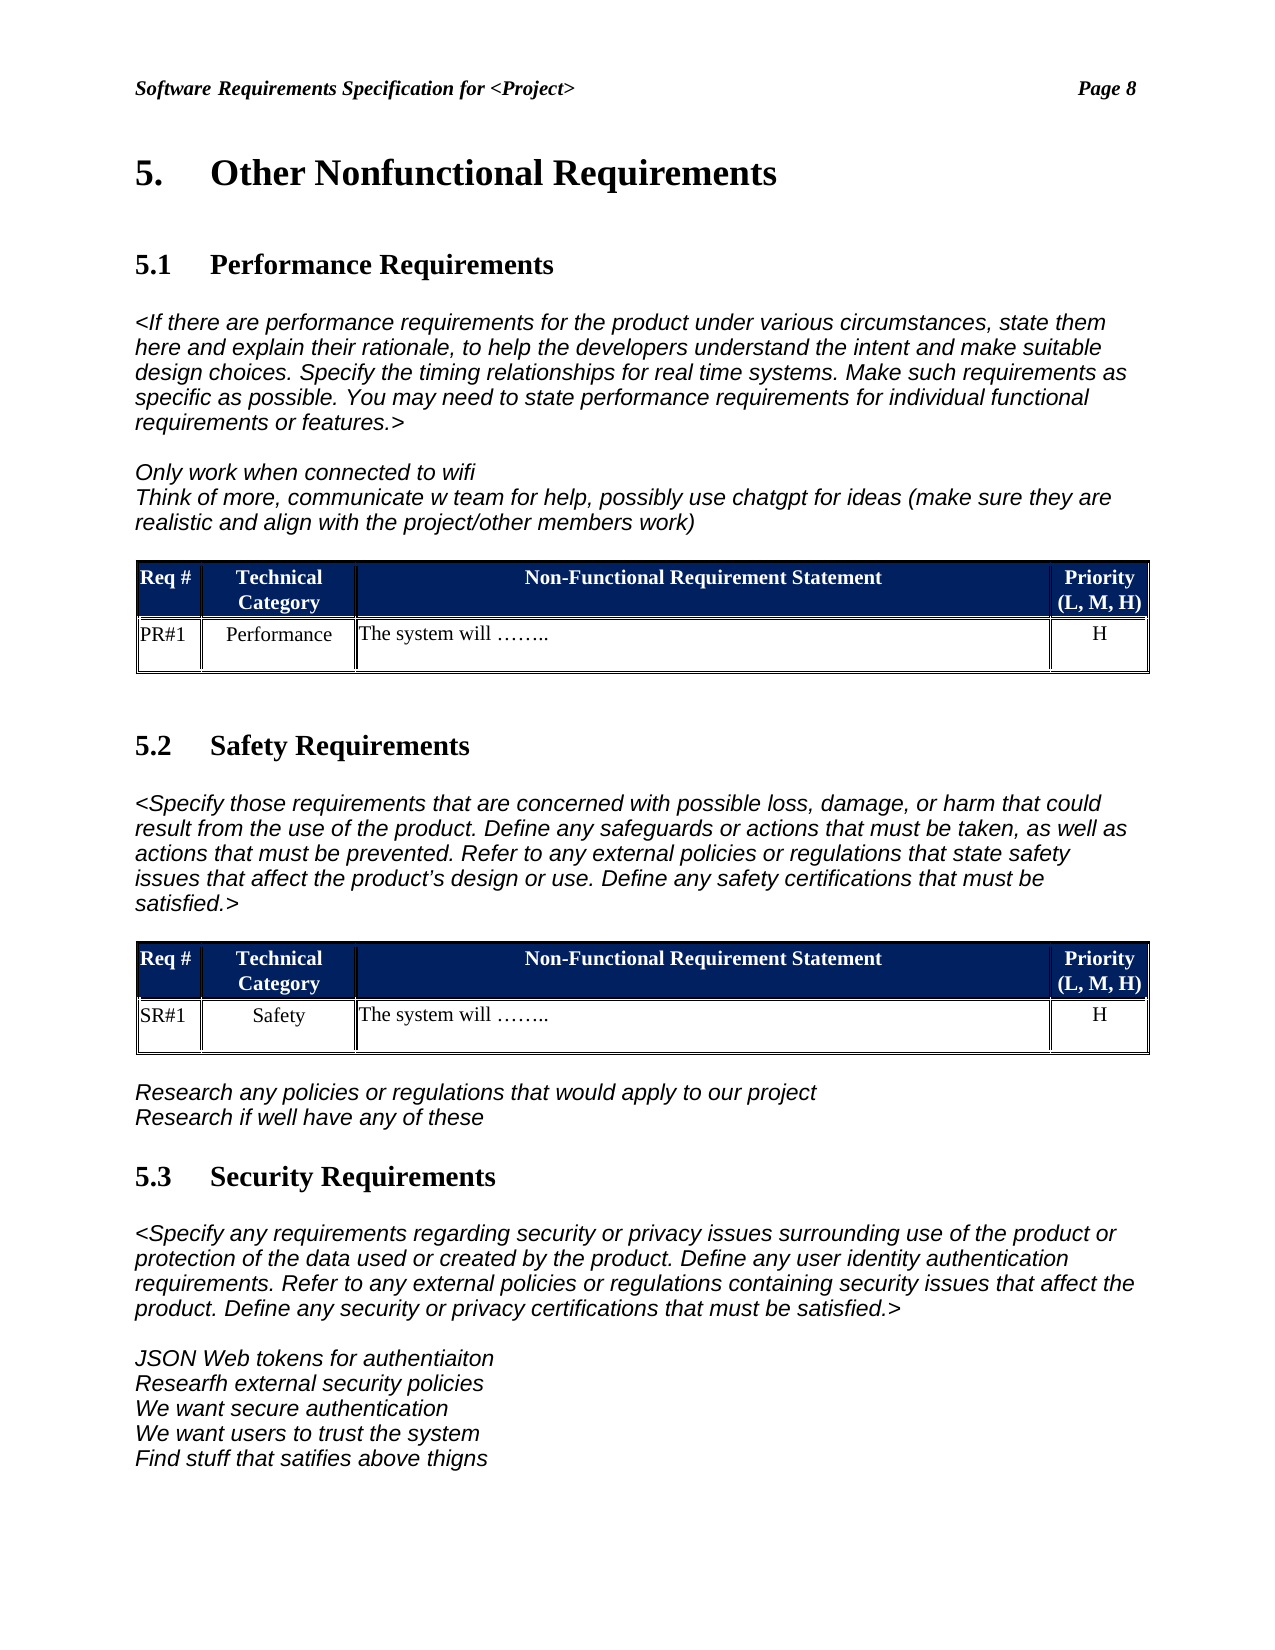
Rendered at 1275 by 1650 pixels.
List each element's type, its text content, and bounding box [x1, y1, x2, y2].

text Researfh external security policies [135, 1372, 1140, 1397]
table_cell SR#1 [139, 997, 202, 1052]
table_cell Performance [202, 616, 356, 671]
table_cell H [1051, 997, 1147, 1052]
table_header Technical Category [202, 562, 356, 616]
text We want users to trust the system [135, 1422, 1140, 1447]
text We want secure authentication [135, 1397, 1140, 1422]
table_cell The system will …….. [356, 620, 1051, 671]
table_cell H [1051, 616, 1147, 671]
table_header Req # [139, 944, 202, 997]
text <Specify any requirements regarding security or privacy issues surrounding use of the product or protection of the data used or created by the product. Define any user identity authentication requirements. Refer to any external policies or regulations containing security issues that affect the product. Define any security or privacy certifications that must be satisfied.> [135, 1222, 1140, 1322]
table_cell The system will …….. [356, 1001, 1051, 1052]
text Only work when connected to wifi [135, 460, 1140, 485]
subtitle Performance Requirements [135, 247, 1140, 281]
table_header Priority (L, M, H) [1051, 944, 1147, 997]
subtitle Security Requirements [135, 1159, 1140, 1193]
table_cell PR#1 [139, 616, 202, 671]
text Think of more, communicate w team for help, possibly use chatgpt for ideas (make sure they are realistic and align with the project/other members work) [135, 485, 1140, 535]
table_header Priority (L, M, H) [1051, 563, 1147, 616]
table_cell Safety [202, 997, 356, 1052]
table_header Non-Functional Requirement Statement [356, 944, 1051, 997]
text <If there are performance requirements for the product under various circumstances, state them here and explain their rationale, to help the developers understand the intent and make suitable design choices. Specify the timing relationships for real time systems. Make such requirements as specific as possible. You may need to state performance requirements for individual functional requirements or features.> [135, 310, 1140, 435]
text JSON Web tokens for authentiaiton [135, 1347, 1140, 1372]
table_header Req # [139, 563, 202, 616]
text <Specify those requirements that are concerned with possible loss, damage, or harm that could result from the use of the product. Define any safeguards or actions that must be taken, as well as actions that must be prevented. Refer to any external policies or regulations that state safety issues that affect the product’s design or use. Define any safety certifications that must be satisfied.> [135, 791, 1140, 916]
text Research any policies or regulations that would apply to our project [135, 1080, 1140, 1105]
table_header Non-Functional Requirement Statement [356, 563, 1051, 616]
text Research if well have any of these [135, 1105, 1140, 1130]
table_header Technical Category [202, 943, 356, 997]
text Find stuff that satifies above thigns [135, 1447, 1140, 1472]
subtitle Other Nonfunctional Requirements [135, 150, 1140, 193]
subtitle Safety Requirements [135, 728, 1140, 762]
